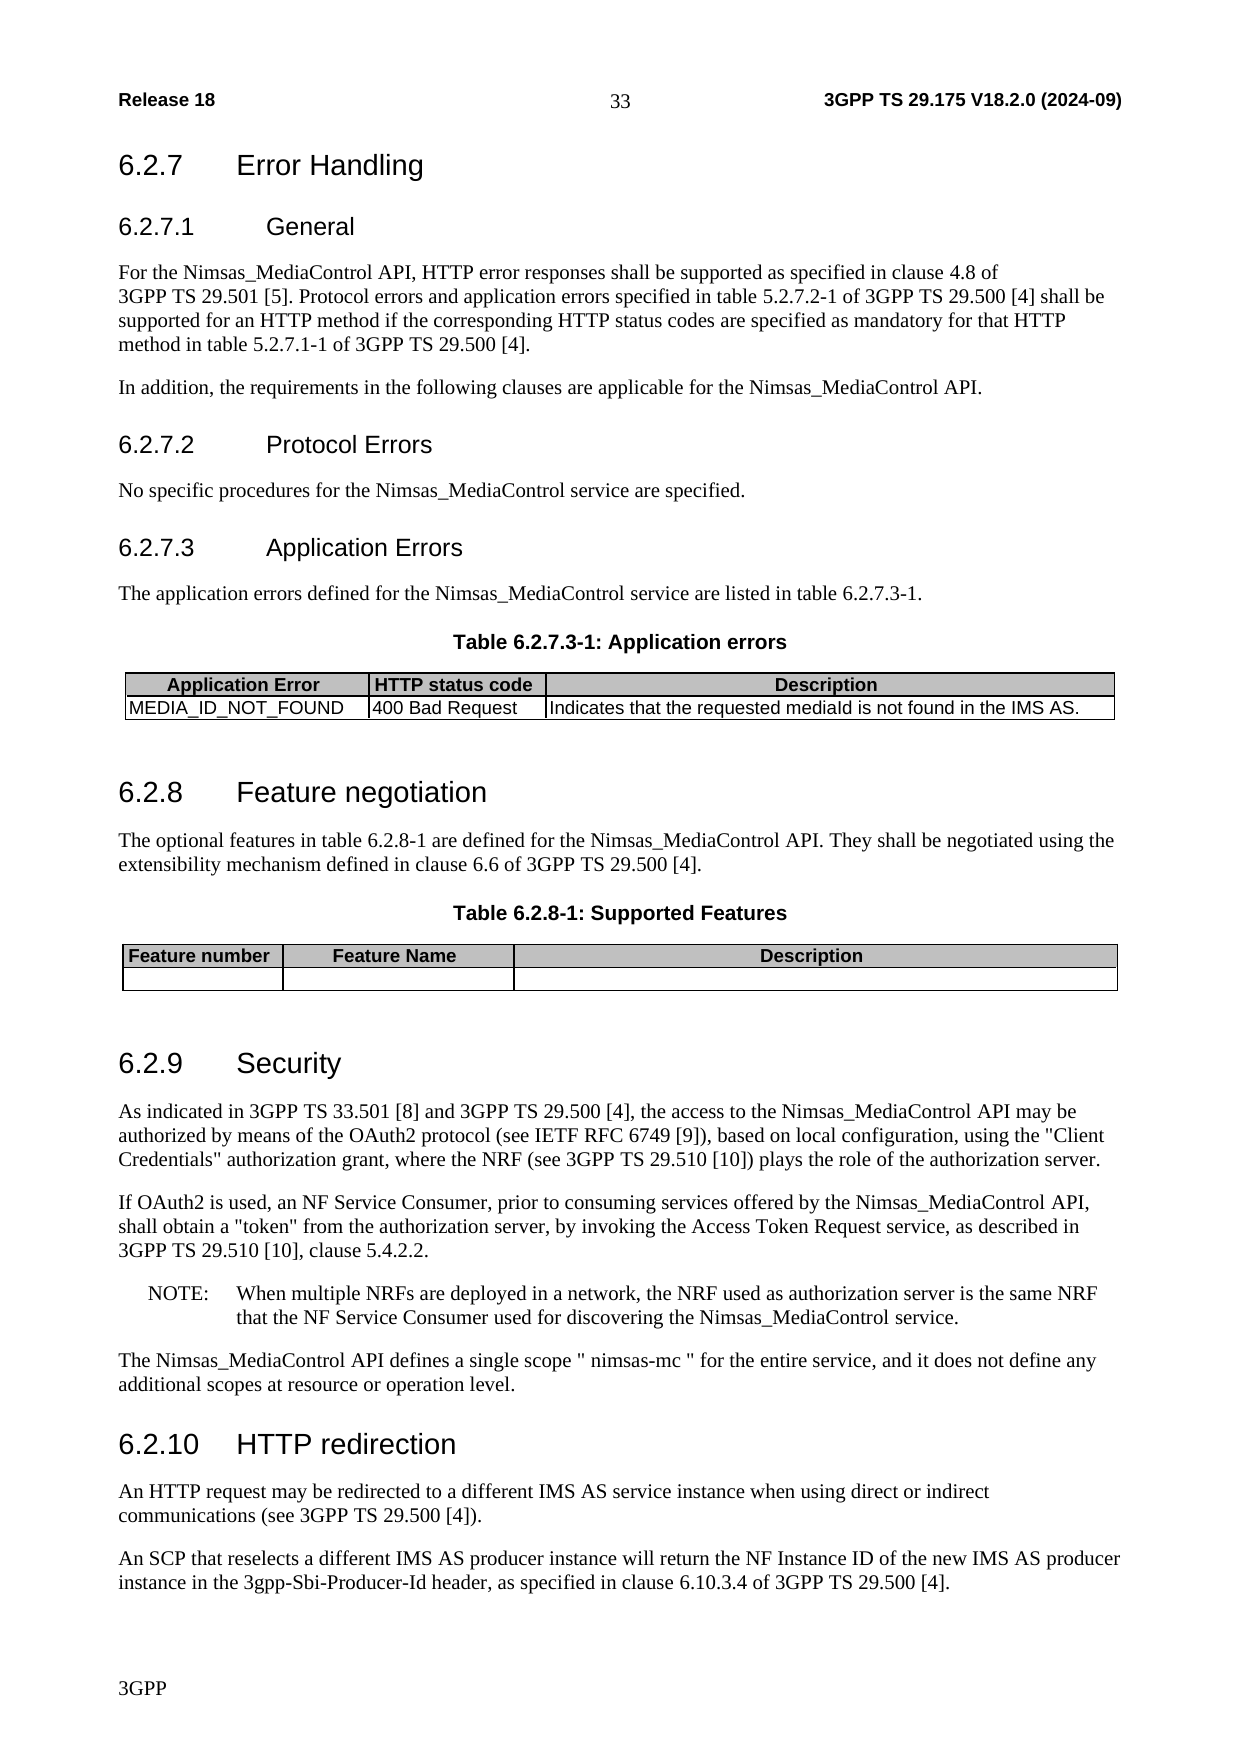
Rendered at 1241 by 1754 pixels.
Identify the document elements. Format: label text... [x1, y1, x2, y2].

text In addition, the requirements in the following clauses are applicable for the Nimsas_MediaControl API. [118, 375, 1122, 399]
subtitle 6.2.9 Security [118, 1047, 1122, 1080]
text The Nimsas_MediaControl API defines a single scope " nimsas-mc " for the entire service, and it does not define any additional scopes at resource or operation level. [118, 1348, 1122, 1396]
text No specific procedures for the Nimsas_MediaControl service are specified. [118, 478, 1122, 502]
table_cell MEDIA_ID_NOT_FOUND [126, 696, 368, 718]
table_cell 400 Bad Request [370, 697, 545, 718]
text As indicated in 3GPP TS 33.501 [8] and 3GPP TS 29.500 [4], the access to the Nimsas_MediaControl API may be authorized by means of the OAuth2 protocol (see IETF RFC 6749 [9]), based on local configuration, using the "Client Credentials" authorization grant, where the NRF (see 3GPP TS 29.510 [10]) plays the role of the authorization server. [118, 1099, 1122, 1171]
subtitle 6.2.7.1 General [118, 212, 1122, 241]
text Table 6.2.8-1: Supported Features [118, 901, 1122, 925]
text The application errors defined for the Nimsas_MediaControl service are listed in table 6.2.7.3-1. [118, 580, 1122, 604]
table_header Description [547, 674, 1114, 695]
subtitle 6.2.7.2 Protocol Errors [118, 430, 1122, 459]
text An HTTP request may be redirected to a different IMS AS service instance when using direct or indirect communications (see 3GPP TS 29.500 [4]). [118, 1479, 1122, 1527]
text If OAuth2 is used, an NF Service Consumer, prior to consuming services offered by the Nimsas_MediaControl API, shall obtain a "token" from the authorization server, by invoking the Access Token Request service, as described in 3GPP TS 29.510 [10], clause 5.4.2.2. [118, 1190, 1122, 1262]
table_cell [124, 968, 282, 990]
table_cell [284, 968, 513, 990]
subtitle 6.2.7.3 Application Errors [118, 533, 1122, 562]
text Table 6.2.7.3-1: Application errors [118, 629, 1122, 653]
table_cell [515, 967, 1117, 990]
table_header HTTP status code [370, 674, 545, 695]
subtitle 6.2.8 Feature negotiation [118, 775, 1122, 809]
subtitle 6.2.7 Error Handling [118, 147, 1122, 181]
table_header Application Error [126, 674, 368, 695]
table_header Feature number [124, 945, 282, 967]
text An SCP that reselects a different IMS AS producer instance will return the NF Instance ID of the new IMS AS producer instance in the 3gpp-Sbi-Producer-Id header, as specified in clause 6.10.3.4 of 3GPP TS 29.500 [4]. [118, 1546, 1122, 1594]
subtitle 6.2.10 HTTP redirection [118, 1427, 1122, 1461]
text NOTE: When multiple NRFs are deployed in a network, the NRF used as authorization server is the same NRF that the NF Service Consumer used for discovering the Nimsas_MediaControl service. [148, 1281, 1122, 1329]
text For the Nimsas_MediaControl API, HTTP error responses shall be supported as specified in clause 4.8 of 3GPP TS 29.501 [5]. Protocol errors and application errors specified in table 5.2.7.2-1 of 3GPP TS 29.500 [4] shall be supported for an HTTP method if the corresponding HTTP status codes are specified as mandatory for that HTTP method in table 5.2.7.1-1 of 3GPP TS 29.500 [4]. [118, 260, 1122, 356]
table_header Description [515, 945, 1117, 967]
table_header Feature Name [284, 945, 513, 967]
text The optional features in table 6.2.8-1 are defined for the Nimsas_MediaControl API. They shall be negotiated using the extensibility mechanism defined in clause 6.6 of 3GPP TS 29.500 [4]. [118, 828, 1122, 876]
table_cell Indicates that the requested mediaId is not found in the IMS AS. [547, 697, 1114, 718]
